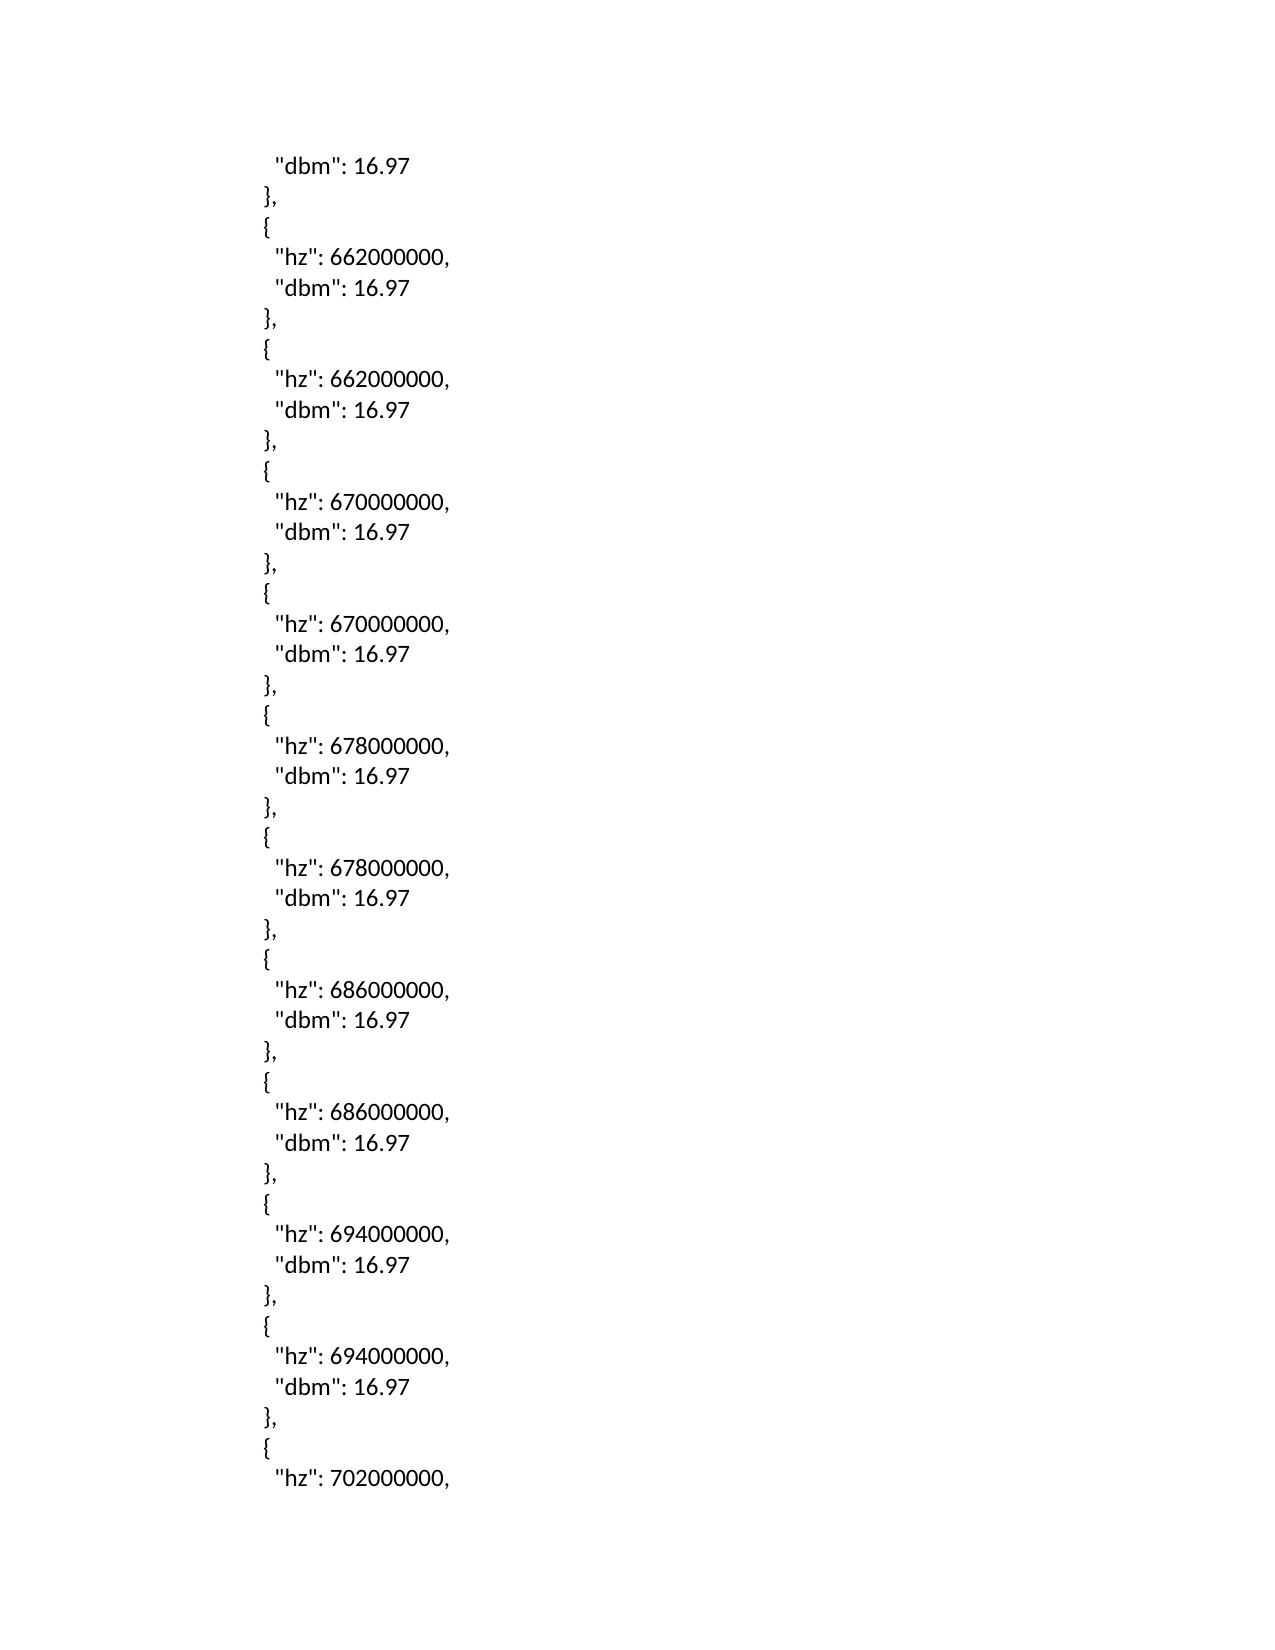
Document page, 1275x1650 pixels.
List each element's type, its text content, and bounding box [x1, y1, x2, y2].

text "dbm": 16.97 [150, 760, 1125, 791]
text "dbm": 16.97 [150, 882, 1125, 913]
text "hz": 686000000, [150, 974, 1125, 1004]
text }, [150, 1401, 1125, 1432]
text }, [150, 1279, 1125, 1310]
text "dbm": 16.97 [150, 1004, 1125, 1035]
text "dbm": 16.97 [150, 638, 1125, 669]
text }, [150, 1035, 1125, 1066]
text { [150, 577, 1125, 608]
text "hz": 686000000, [150, 1096, 1125, 1127]
text { [150, 211, 1125, 242]
text "dbm": 16.97 [150, 394, 1125, 425]
text "hz": 678000000, [150, 730, 1125, 760]
text { [150, 1066, 1125, 1096]
text "dbm": 16.97 [150, 1127, 1125, 1157]
text }, [150, 181, 1125, 211]
text }, [150, 425, 1125, 455]
text "dbm": 16.97 [150, 516, 1125, 547]
text "dbm": 16.97 [150, 1249, 1125, 1279]
text { [150, 821, 1125, 852]
text }, [150, 669, 1125, 699]
text "hz": 670000000, [150, 608, 1125, 638]
text { [150, 1188, 1125, 1218]
text "dbm": 16.97 [150, 1371, 1125, 1401]
text { [150, 699, 1125, 730]
text }, [150, 913, 1125, 943]
text "hz": 694000000, [150, 1340, 1125, 1371]
text { [150, 1310, 1125, 1340]
text "dbm": 16.97 [150, 272, 1125, 303]
text }, [150, 303, 1125, 333]
text "hz": 662000000, [150, 242, 1125, 272]
text }, [150, 1157, 1125, 1188]
text "hz": 670000000, [150, 486, 1125, 516]
text { [150, 455, 1125, 486]
text "dbm": 16.97 [150, 150, 1125, 181]
text "hz": 662000000, [150, 364, 1125, 394]
text { [150, 1432, 1125, 1462]
text }, [150, 547, 1125, 577]
text "hz": 702000000, [150, 1462, 1125, 1493]
text { [150, 943, 1125, 974]
text }, [150, 791, 1125, 821]
text "hz": 694000000, [150, 1218, 1125, 1249]
text "hz": 678000000, [150, 852, 1125, 882]
text { [150, 333, 1125, 364]
